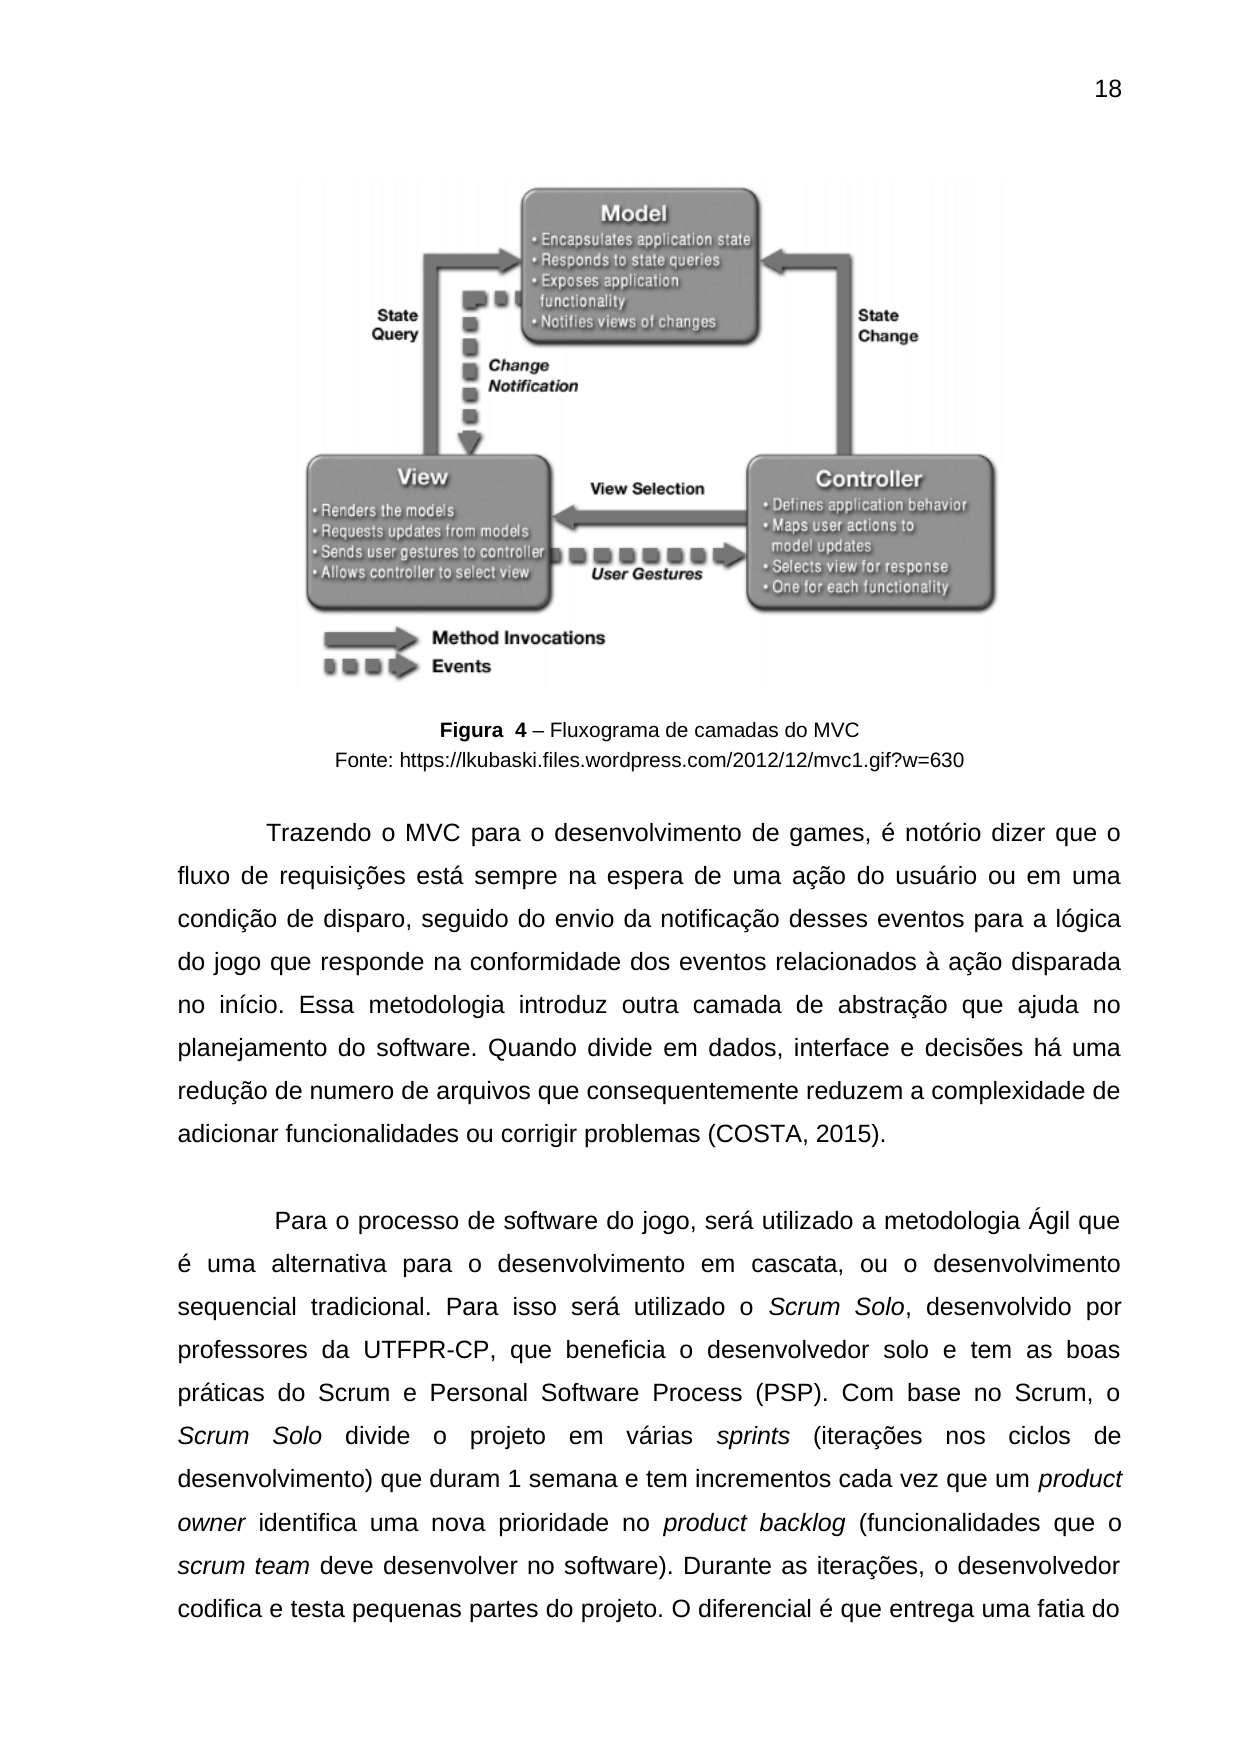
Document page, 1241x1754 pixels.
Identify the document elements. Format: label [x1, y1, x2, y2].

picture [280, 177, 1014, 691]
